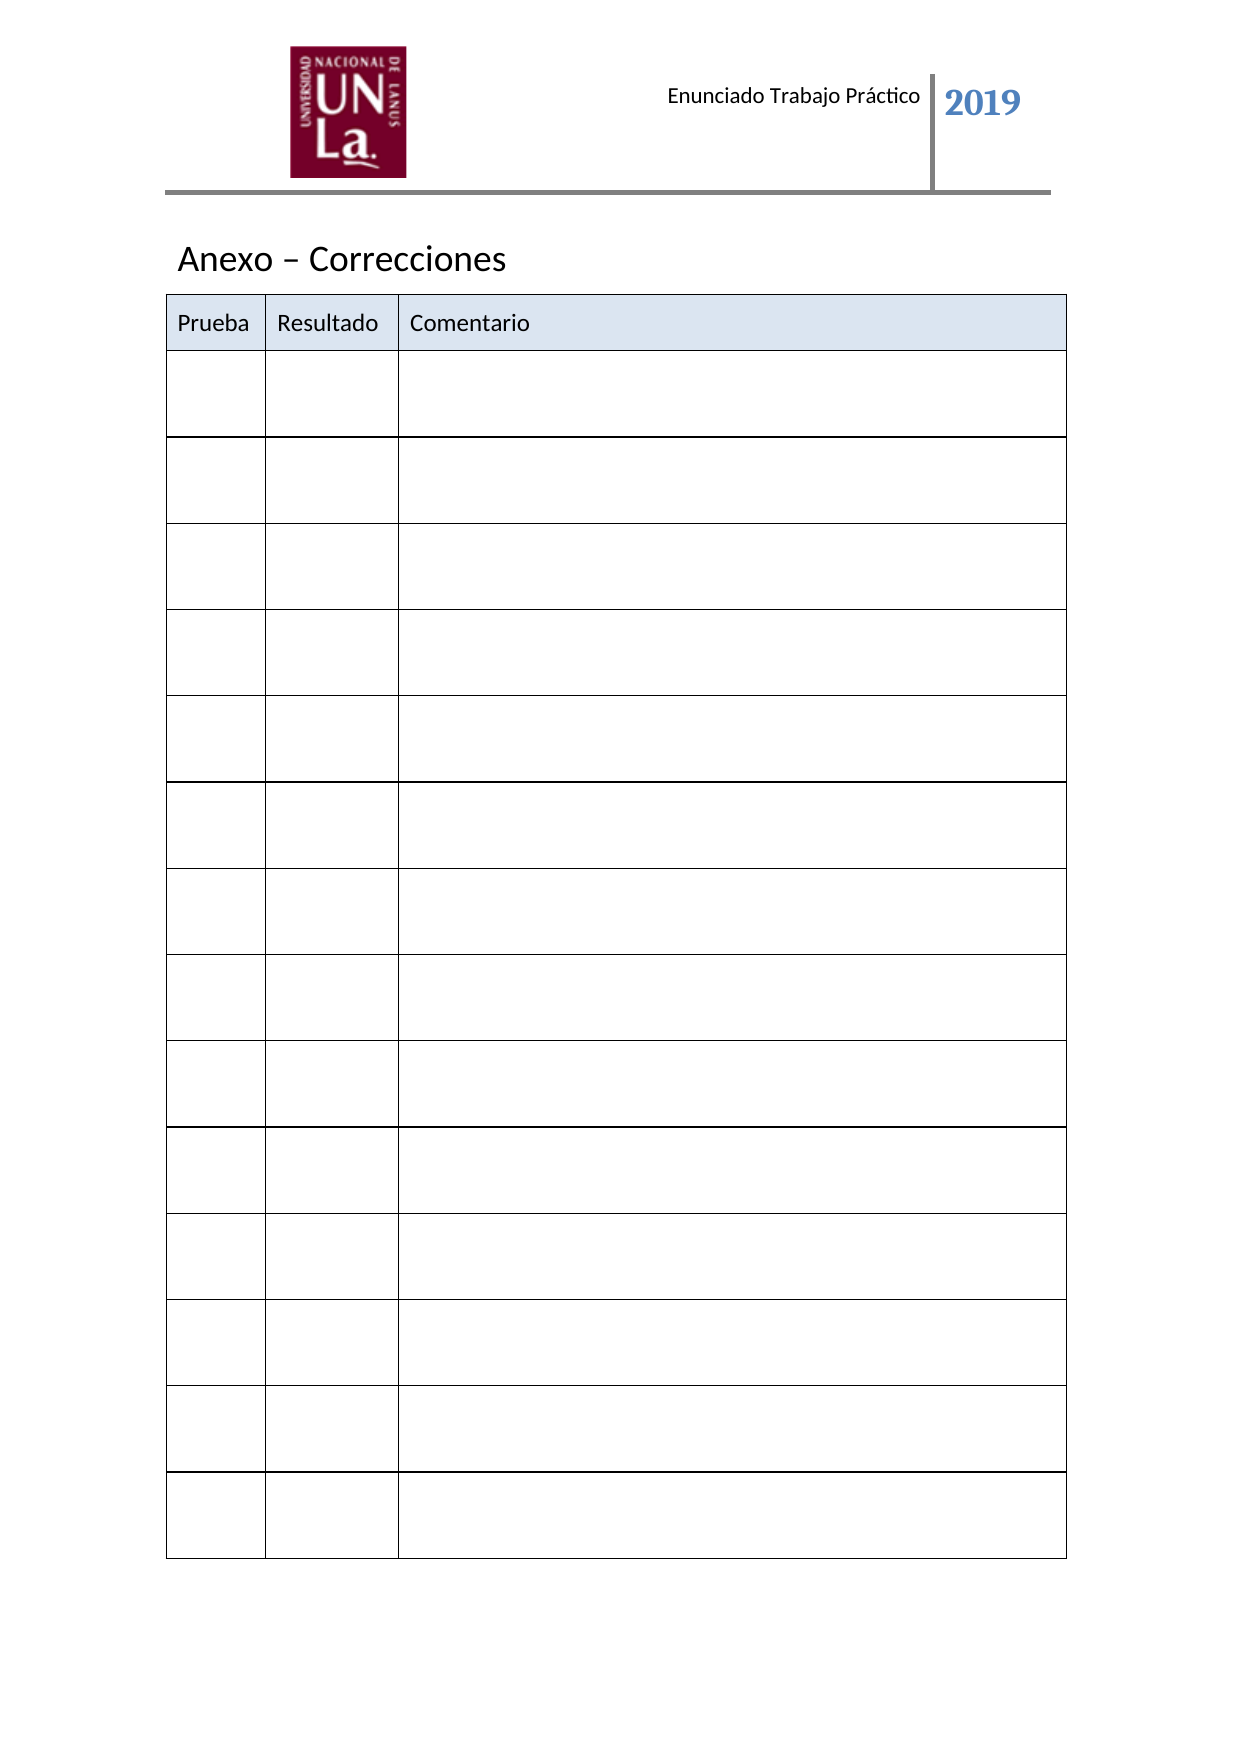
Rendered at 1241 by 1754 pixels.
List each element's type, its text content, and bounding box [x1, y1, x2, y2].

table_cell [266, 610, 398, 695]
table_cell [266, 869, 398, 954]
table_cell [399, 783, 1066, 868]
table_cell [167, 524, 265, 609]
table_cell [266, 955, 398, 1040]
table_cell [167, 955, 265, 1040]
table_cell [266, 1473, 398, 1558]
table_cell [399, 1300, 1066, 1385]
table_cell [266, 783, 398, 868]
table_cell [167, 438, 265, 523]
table_cell [399, 1214, 1066, 1299]
table_header Resultado [266, 295, 398, 350]
picture [289, 45, 407, 178]
table_cell [399, 955, 1066, 1040]
table_cell [167, 351, 265, 436]
table_header Comentario [399, 295, 1066, 350]
table_cell [266, 524, 398, 609]
table_cell [167, 1473, 265, 1558]
table_cell [167, 1214, 265, 1299]
table_cell [167, 696, 265, 781]
table_cell [399, 696, 1066, 781]
table_cell [399, 1128, 1066, 1213]
table_cell [399, 351, 1066, 436]
table_cell [266, 1386, 398, 1471]
table_cell [399, 524, 1066, 609]
table_cell [399, 610, 1066, 695]
table_cell [167, 1128, 265, 1213]
text Anexo – Correcciones [177, 235, 1063, 281]
table_cell [266, 351, 398, 436]
table_cell [167, 869, 265, 954]
table_cell [399, 1041, 1066, 1126]
table_cell [167, 610, 265, 695]
table_cell [167, 1386, 265, 1471]
table_cell [399, 1473, 1066, 1558]
table_cell [167, 1041, 265, 1126]
table_cell [399, 1386, 1066, 1471]
table_cell [266, 696, 398, 781]
table_cell [399, 438, 1066, 523]
table_cell [399, 869, 1066, 954]
table_cell [266, 1128, 398, 1213]
table_cell [266, 1041, 398, 1126]
table_cell [266, 1300, 398, 1385]
table_cell [167, 783, 265, 868]
table_cell [266, 1214, 398, 1299]
table_cell [266, 438, 398, 523]
table_header Prueba [167, 295, 265, 350]
table_cell [167, 1300, 265, 1385]
